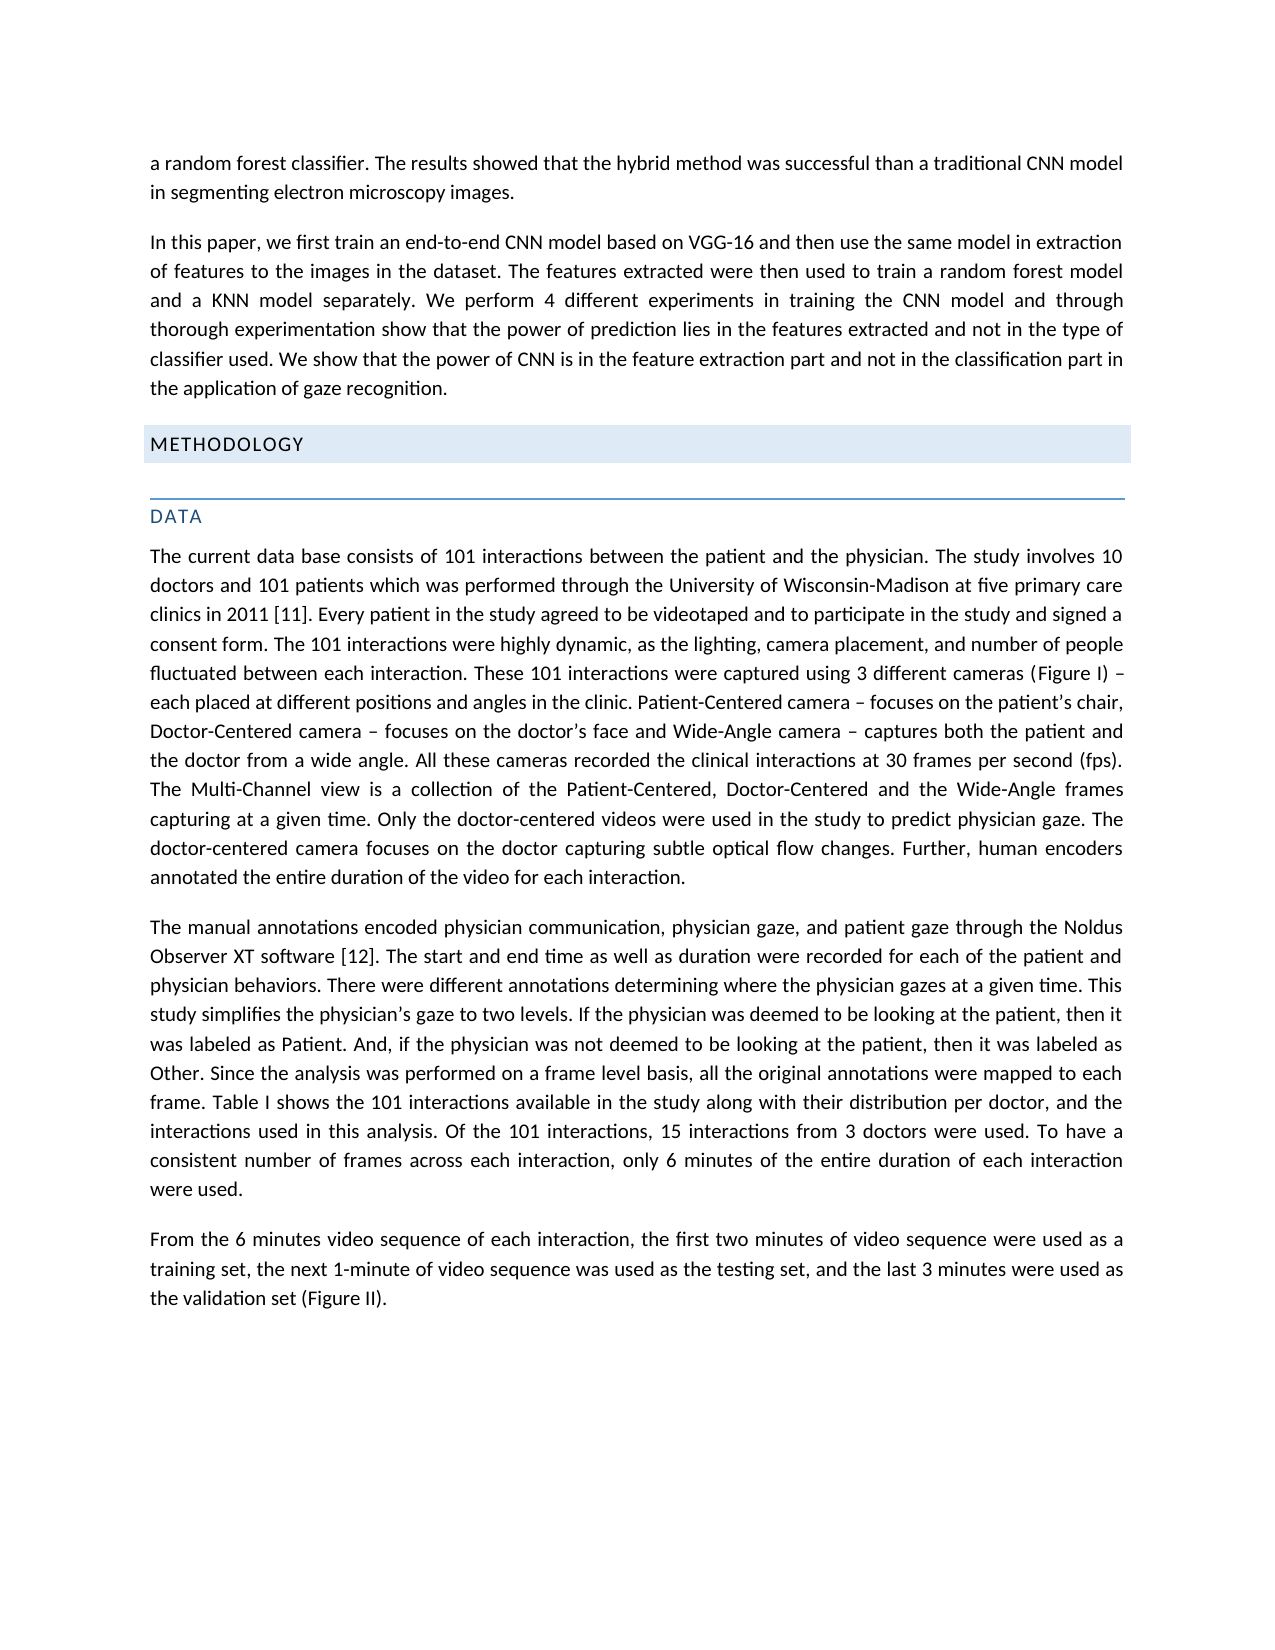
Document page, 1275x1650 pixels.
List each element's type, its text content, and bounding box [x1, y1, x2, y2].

text The current data base consists of 101 interactions between the patient and the physician. The study involves 10 doctors and 101 patients which was performed through the University of Wisconsin-Madison at five primary care clinics in 2011 [11]. Every patient in the study agreed to be videotaped and to participate in the study and signed a consent form. The 101 interactions were highly dynamic, as the lighting, camera placement, and number of people fluctuated between each interaction. These 101 interactions were captured using 3 different cameras (Figure I) – each placed at different positions and angles in the clinic. Patient-Centered camera – focuses on the patient’s chair, Doctor-Centered camera – focuses on the doctor’s face and Wide-Angle camera – captures both the patient and the doctor from a wide angle. All these cameras recorded the clinical interactions at 30 frames per second (fps). The Multi-Channel view is a collection of the Patient-Centered, Doctor-Centered and the Wide-Angle frames capturing at a given time. Only the doctor-centered videos were used in the study to predict physician gaze. The doctor-centered camera focuses on the doctor capturing subtle optical flow changes. Further, human encoders annotated the entire duration of the video for each interaction. [150, 543, 1125, 889]
text From the 6 minutes video sequence of each interaction, the first two minutes of video sequence were used as a training set, the next 1-minute of video sequence was used as the testing set, and the last 3 minutes were used as the validation set (Figure II). [150, 1227, 1125, 1310]
subtitle Data [150, 500, 1125, 529]
subtitle Methodology [150, 431, 1125, 457]
text The manual annotations encoded physician communication, physician gaze, and patient gaze through the Noldus Observer XT software [12]. The start and end time as well as duration were recorded for each of the patient and physician behaviors. There were different annotations determining where the physician gazes at a given time. This study simplifies the physician’s gaze to two levels. If the physician was deemed to be looking at the patient, then it was labeled as Patient. And, if the physician was not deemed to be looking at the patient, then it was labeled as Other. Since the analysis was performed on a frame level basis, all the original annotations were mapped to each frame. Table I shows the 101 interactions available in the study along with their distribution per doctor, and the interactions used in this analysis. Of the 101 interactions, 15 interactions from 3 doctors were used. To have a consistent number of frames across each interaction, only 6 minutes of the entire duration of each interaction were used. [150, 914, 1125, 1202]
text In this paper, we first train an end-to-end CNN model based on VGG-16 and then use the same model in extraction of features to the images in the dataset. The features extracted were then used to train a random forest model and a KNN model separately. We perform 4 different experiments in training the CNN model and through thorough experimentation show that the power of prediction lies in the features extracted and not in the type of classifier used. We show that the power of CNN is in the feature extraction part and not in the classification part in the application of gaze recognition. [150, 229, 1125, 400]
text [150, 150, 1125, 204]
